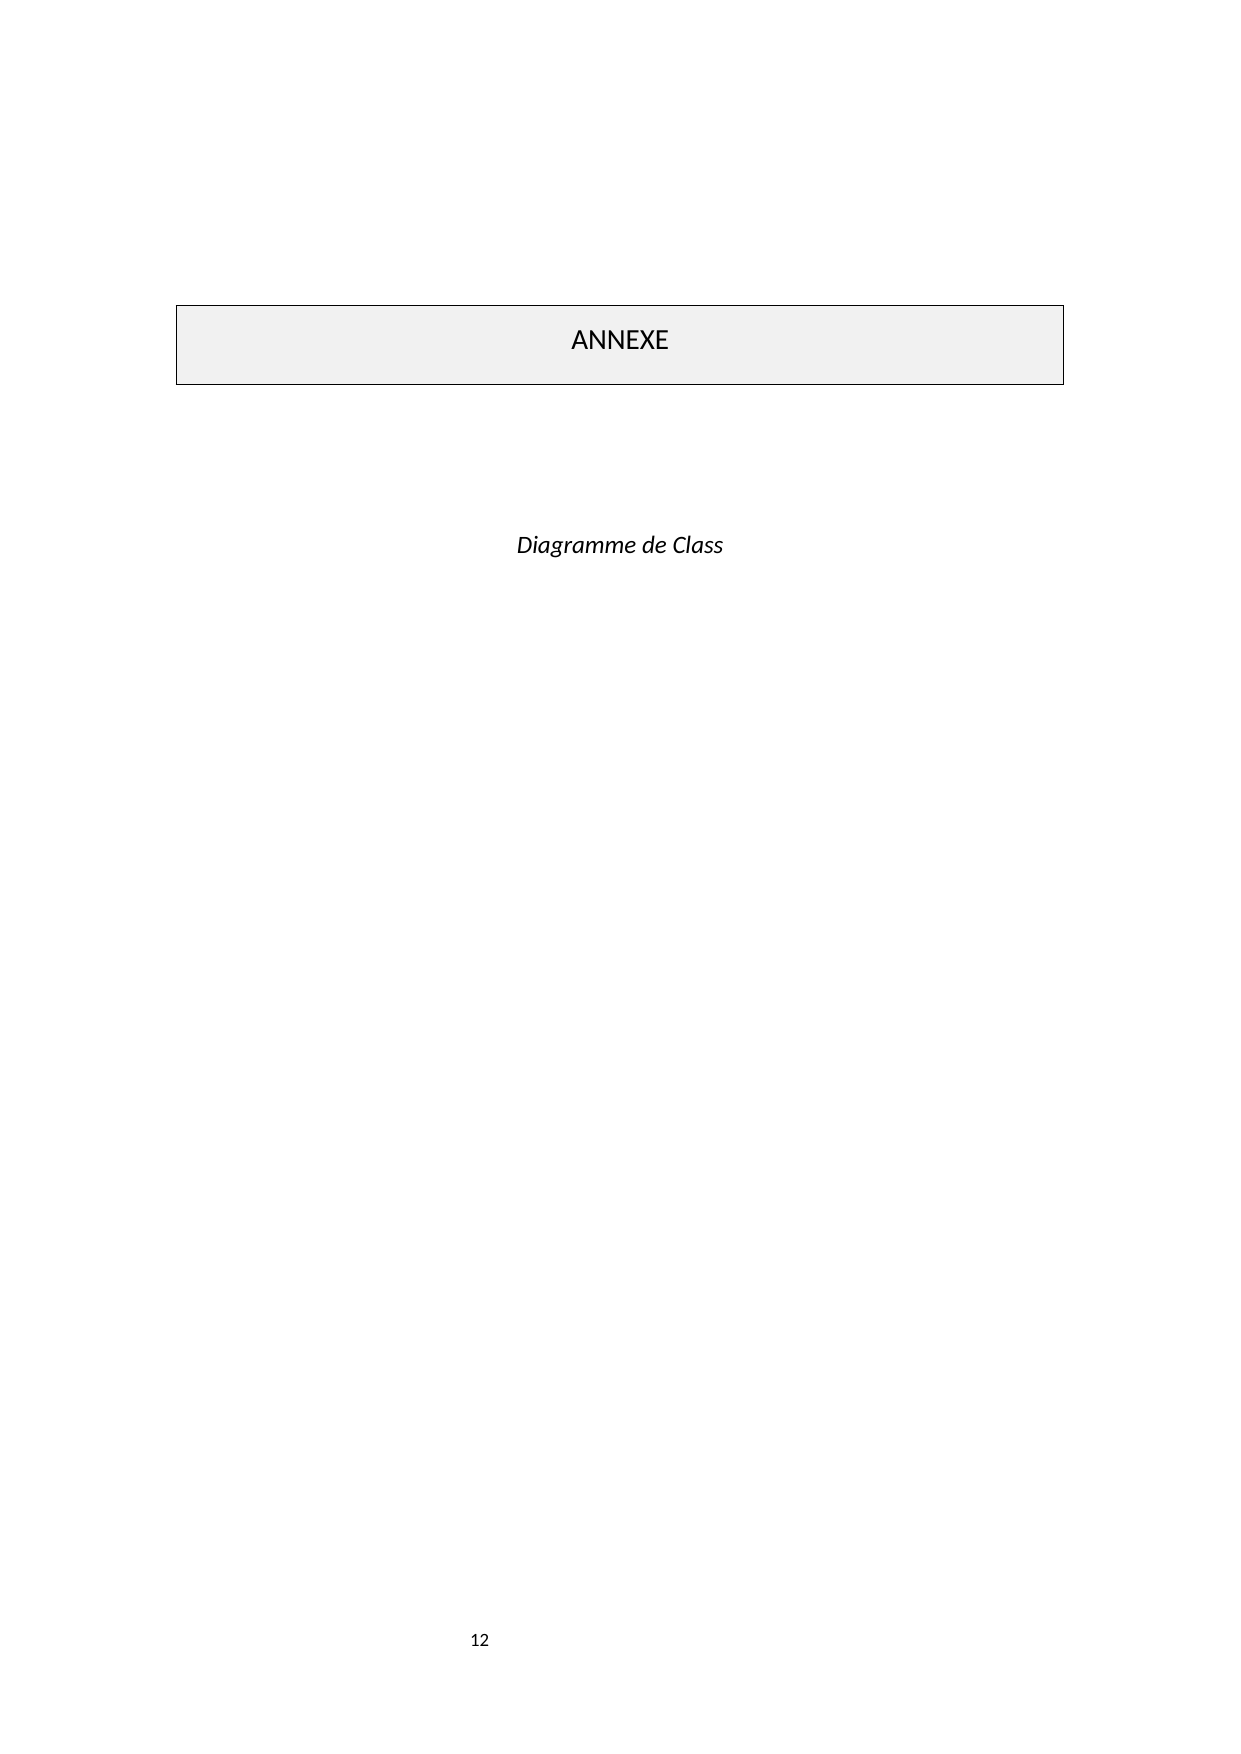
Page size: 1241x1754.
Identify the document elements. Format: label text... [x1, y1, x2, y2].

table_header ANNEXE [177, 306, 1063, 384]
list Diagramme de Class [187, 528, 1053, 560]
